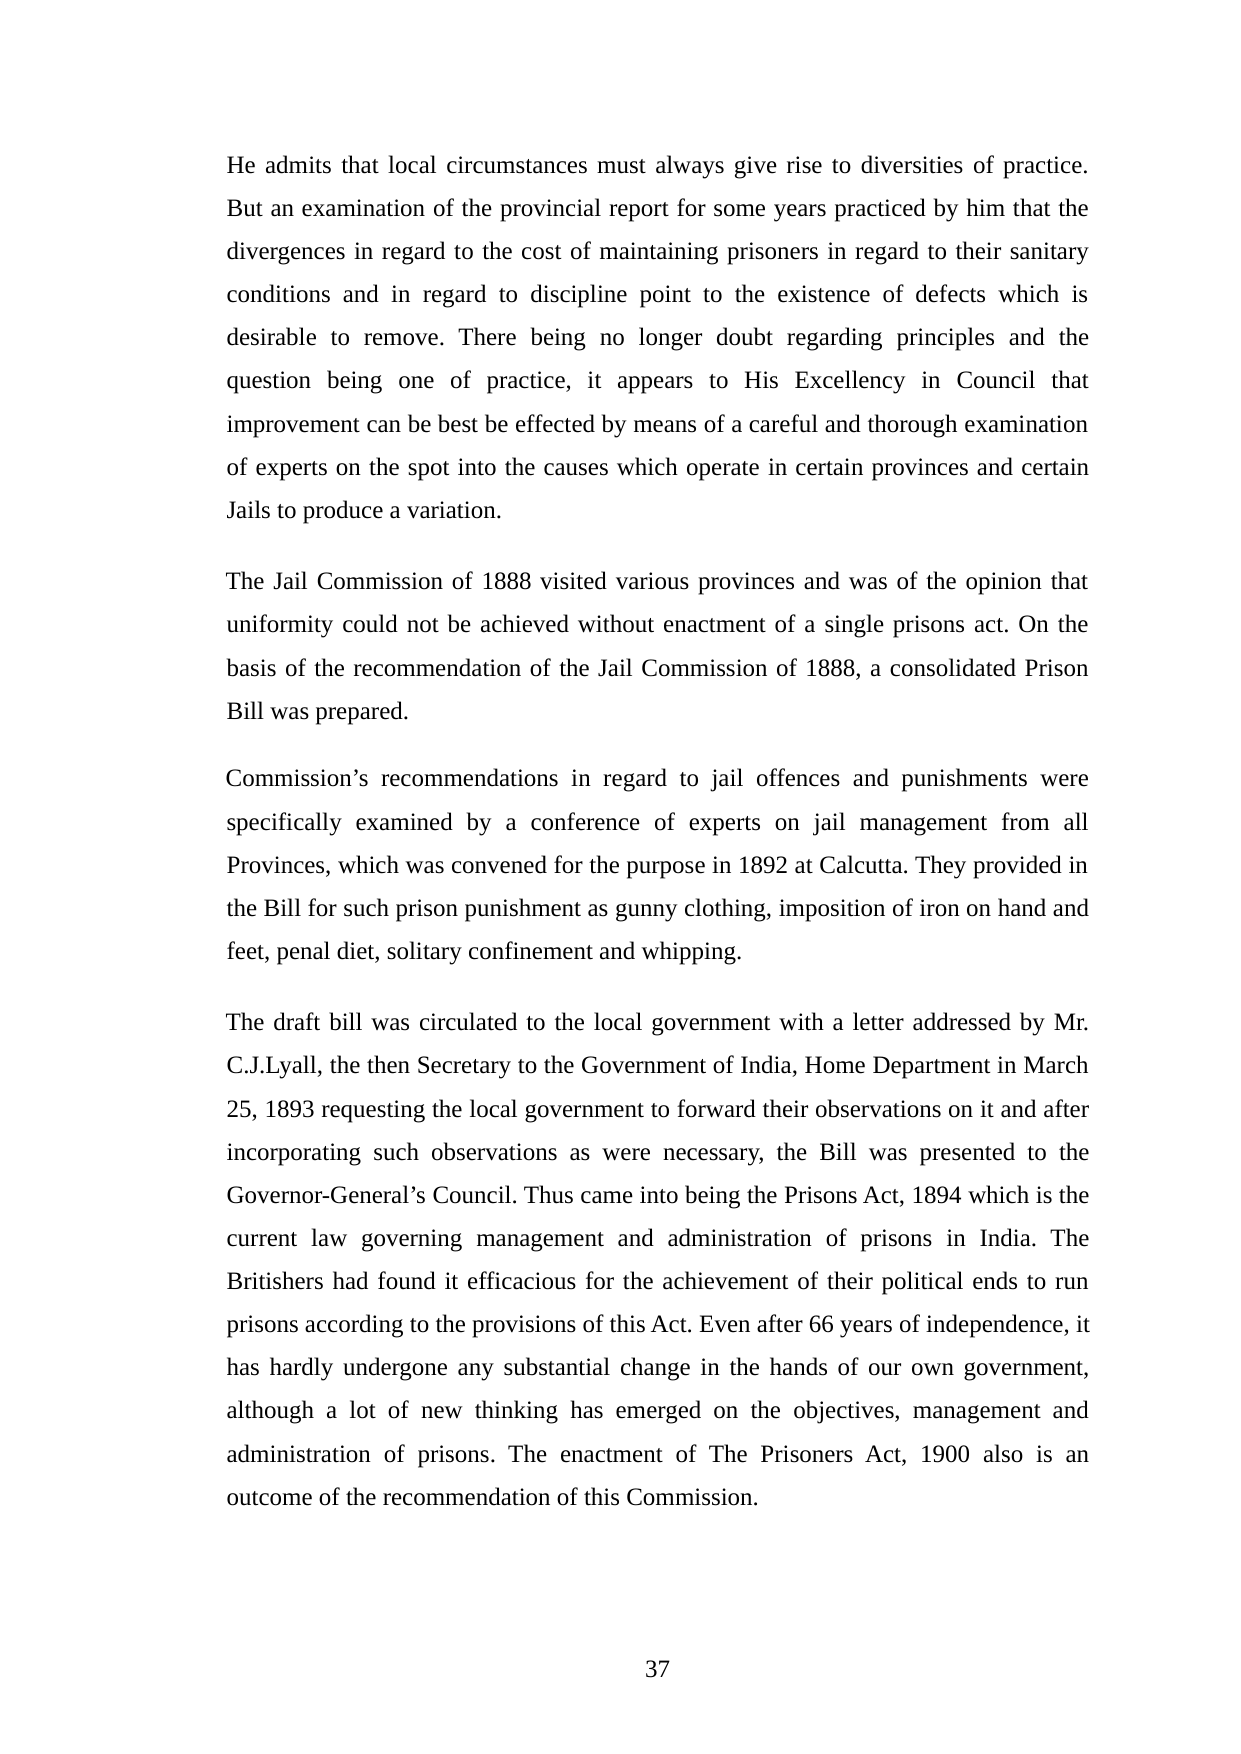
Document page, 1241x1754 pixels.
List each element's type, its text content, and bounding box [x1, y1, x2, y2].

text Commission’s recommendations in regard to jail offences and punishments were specifically examined by a conference of experts on jail management from all Provinces, which was convened for the purpose in 1892 at Calcutta. They provided in the Bill for such prison punishment as gunny clothing, imposition of iron on hand and feet, penal diet, solitary confinement and whipping. [225, 763, 1090, 965]
text The draft bill was circulated to the local government with a letter addressed by Mr. C.J.Lyall, the then Secretary to the Government of India, Home Department in March 25, 1893 requesting the local government to forward their observations on it and after incorporating such observations as were necessary, the Bill was presented to the Governor-General’s Council. Thus came into being the Prisons Act, 1894 which is the current law governing management and administration of prisons in India. The Britishers had found it efficacious for the achievement of their political ends to run prisons according to the provisions of this Act. Even after 66 years of independence, it has hardly undergone any substantial change in the hands of our own government, although a lot of new thinking has emerged on the objectives, management and administration of prisons. The enactment of The Prisoners Act, 1900 also is an outcome of the recommendation of this Commission. [225, 1007, 1090, 1511]
text The Jail Commission of 1888 visited various provinces and was of the opinion that uniformity could not be achieved without enactment of a single prisons act. On the basis of the recommendation of the Jail Commission of 1888, a consolidated Prison Bill was prepared. [225, 566, 1089, 724]
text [225, 150, 1090, 524]
